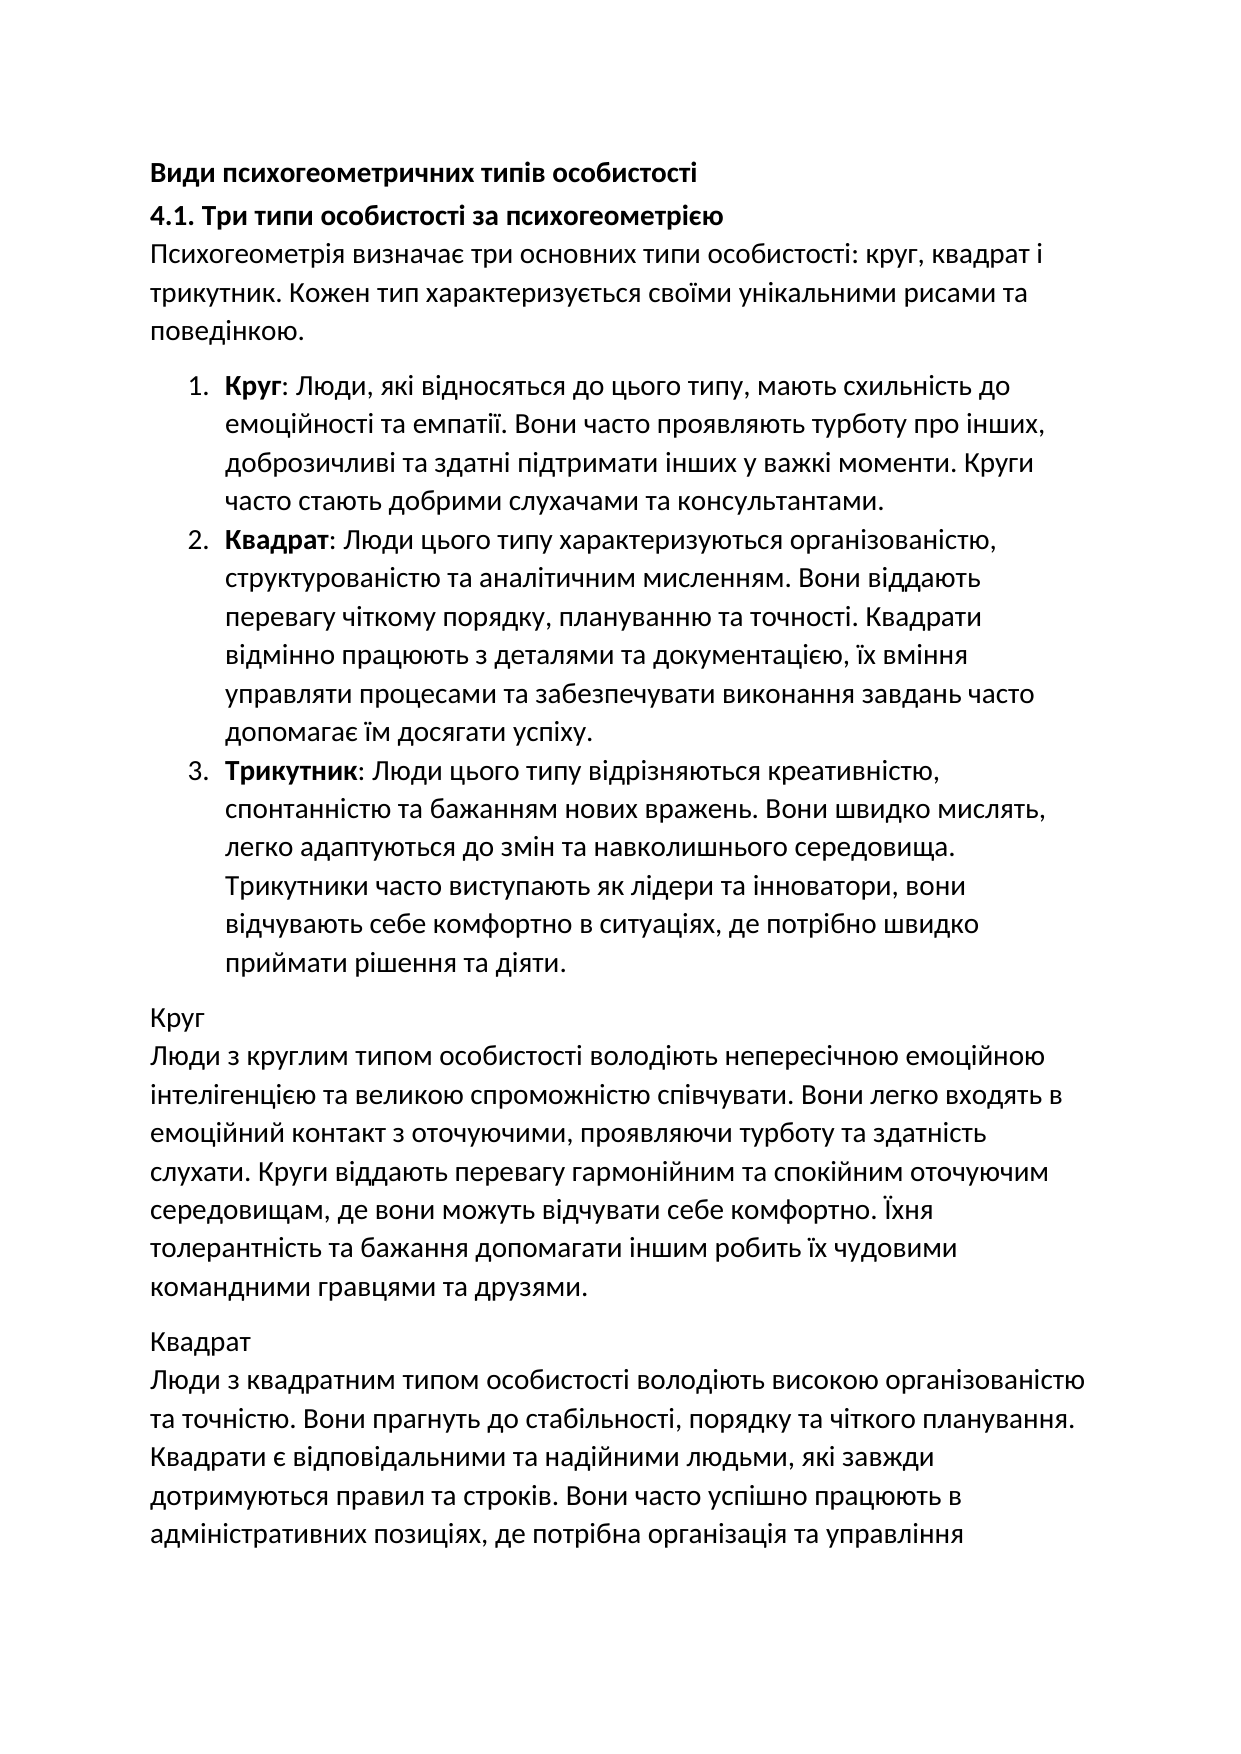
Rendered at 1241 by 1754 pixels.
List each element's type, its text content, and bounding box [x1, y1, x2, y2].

text Люди з круглим типом особистості володіють непересічною емоційною інтелігенцією та великою спроможністю співчувати. Вони легко входять в емоційний контакт з оточуючими, проявляючи турботу та здатність слухати. Круги віддають перевагу гармонійним та спокійним оточуючим середовищам, де вони можуть відчувати себе комфортно. Їхня толерантність та бажання допомагати іншим робить їх чудовими командними гравцями та друзями. [150, 1037, 1090, 1303]
text Психогеометрія визначає три основних типи особистості: круг, квадрат і трикутник. Кожен тип характеризується своїми унікальними рисами та поведінкою. [150, 235, 1090, 348]
list Трикутник: Люди цього типу відрізняються креативністю, спонтанністю та бажанням нових вражень. Вони швидко мислять, легко адаптуються до змін та навколишнього середовища. Трикутники часто виступають як лідери та інноватори, вони відчувають себе комфортно в ситуаціях, де потрібно швидко приймати рішення та діяти. [187, 752, 1090, 979]
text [150, 1361, 1090, 1551]
list Круг: Люди, які відносяться до цього типу, мають схильність до емоційності та емпатії. Вони часто проявляють турботу про інших, доброзичливі та здатні підтримати інших у важкі моменти. Круги часто стають добрими слухачами та консультантами. [187, 367, 1090, 518]
subtitle Види психогеометричних типів особистості [150, 154, 1090, 190]
subtitle Квадрат [150, 1323, 1090, 1359]
subtitle 4.1. Три типи особистості за психогеометрією [150, 197, 1090, 232]
list Квадрат: Люди цього типу характеризуються організованістю, структурованістю та аналітичним мисленням. Вони віддають перевагу чіткому порядку, плануванню та точності. Квадрати відмінно працюють з деталями та документацією, їх вміння управляти процесами та забезпечувати виконання завдань часто допомагає їм досягати успіху. [187, 521, 1090, 749]
subtitle Круг [150, 999, 1090, 1034]
